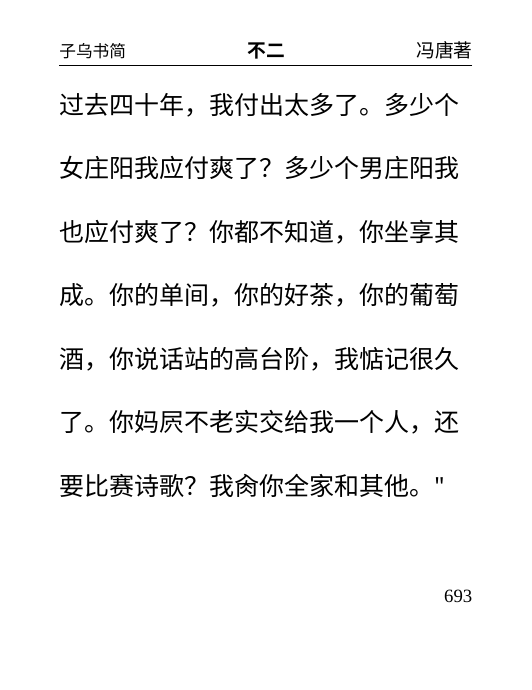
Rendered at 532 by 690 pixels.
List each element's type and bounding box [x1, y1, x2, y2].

text [59, 72, 472, 516]
